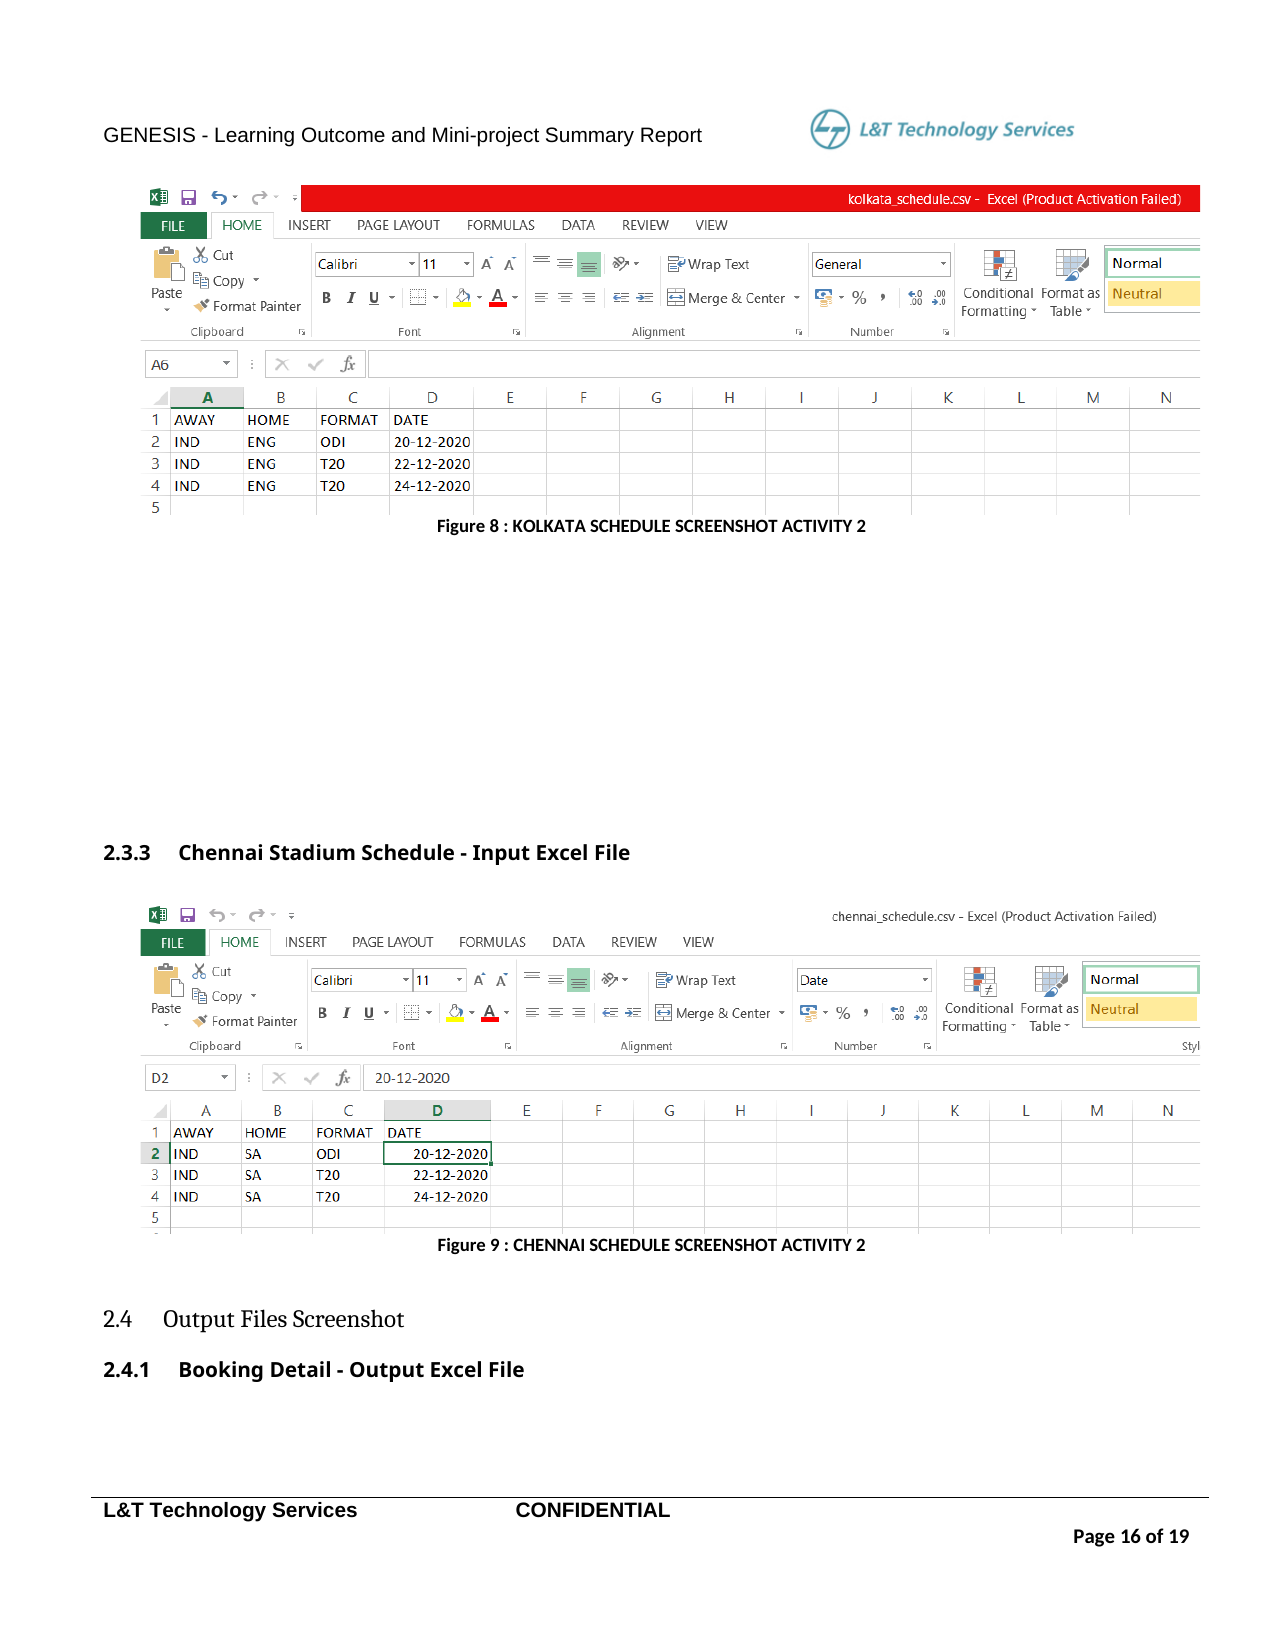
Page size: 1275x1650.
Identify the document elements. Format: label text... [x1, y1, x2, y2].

subtitle Booking Detail - Output Excel File [103, 1355, 1162, 1383]
subtitle Chennai Stadium Schedule - Input Excel File [103, 838, 1162, 867]
picture [140, 185, 1200, 515]
subtitle Output Files Screenshot [103, 1305, 1162, 1334]
picture [140, 903, 1200, 1234]
picture [808, 98, 1075, 162]
